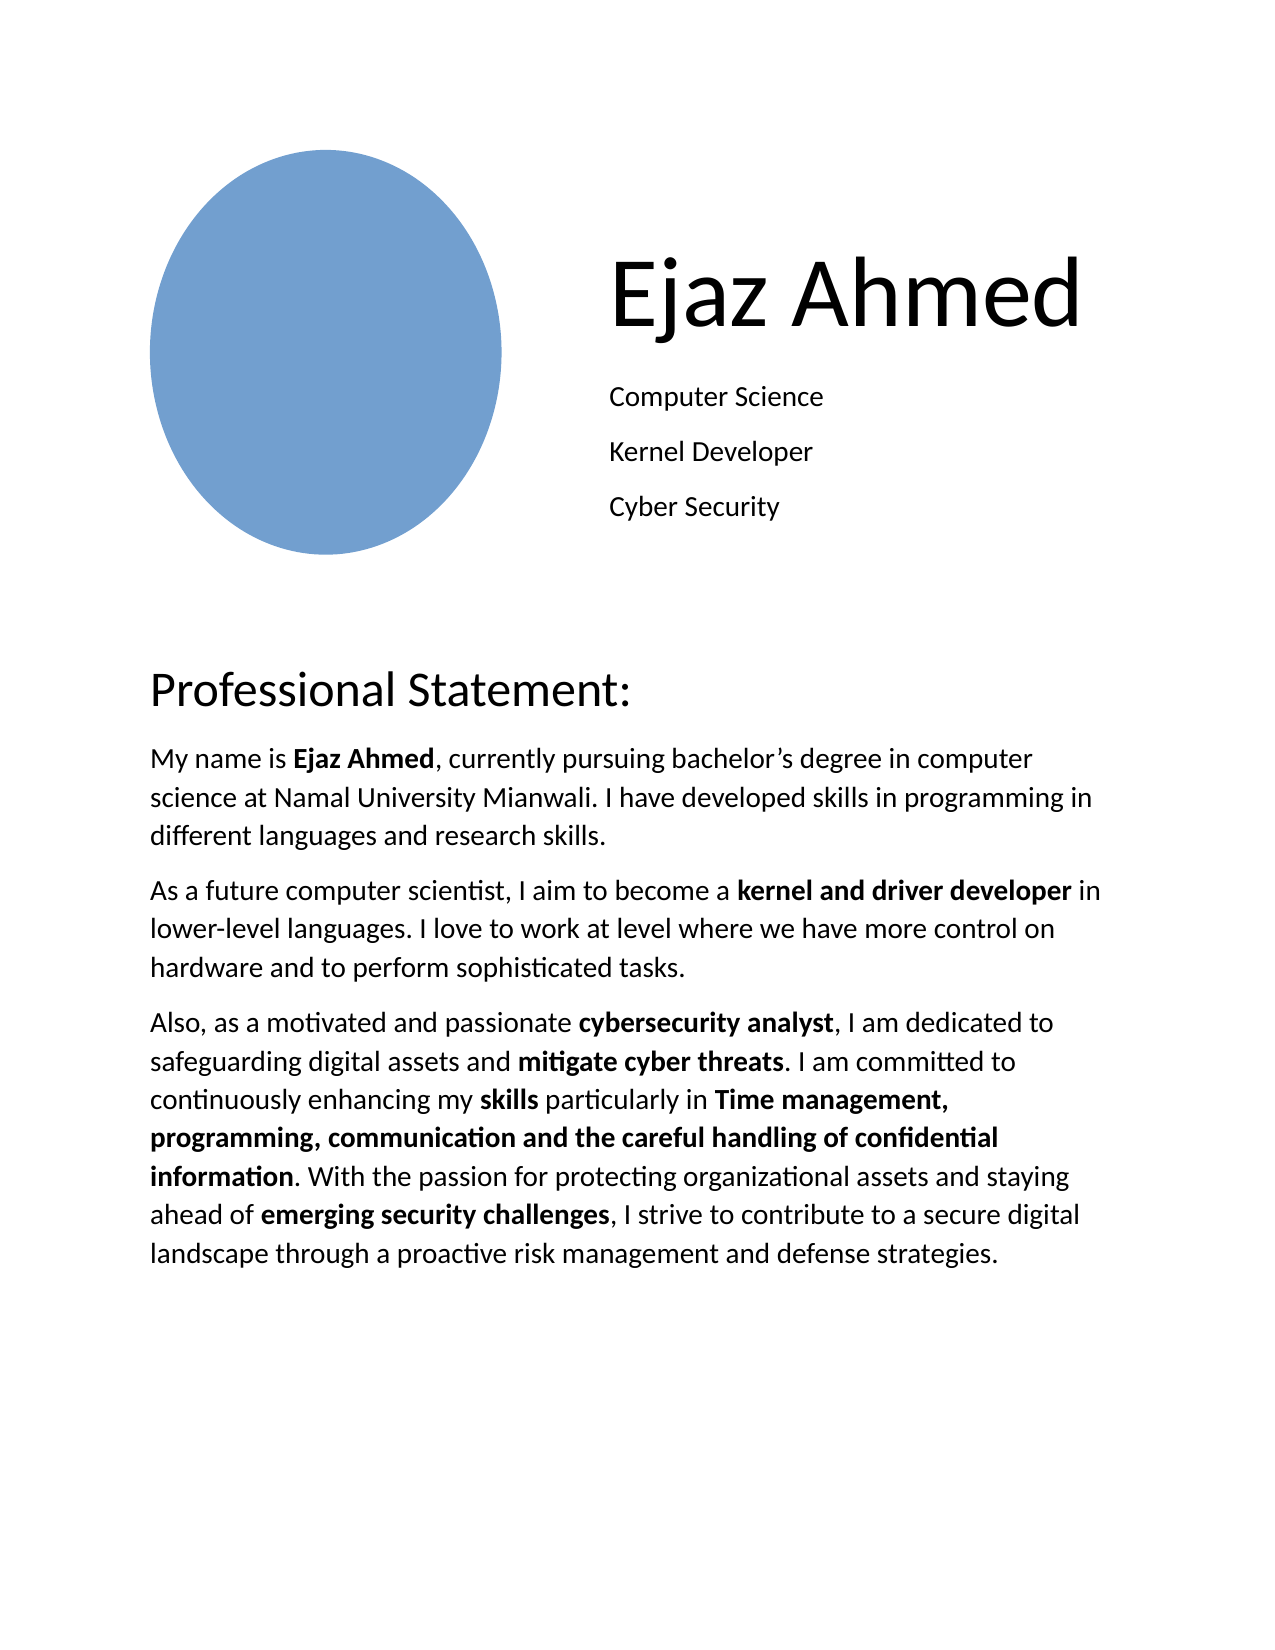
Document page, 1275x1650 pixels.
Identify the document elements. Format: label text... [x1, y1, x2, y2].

text As a future computer scientist, I aim to become a kernel and driver developer in lower-level languages. I love to work at level where we have more control on hardware and to perform sophisticated tasks. [150, 872, 1125, 985]
text Professional Statement: [150, 658, 1125, 719]
text My name is Ejaz Ahmed, currently pursuing bachelor’s degree in computer science at Namal University Mianwali. I have developed skills in programming in different languages and research skills. [150, 740, 1125, 853]
text Also, as a motivated and passionate cybersecurity analyst, I am dedicated to safeguarding digital assets and mitigate cyber threats. I am committed to continuously enhancing my skills particularly in Time management, programming, communication and the careful handling of confidential information. With the passion for protecting organizational assets and staying ahead of emerging security challenges, I strive to contribute to a secure digital landscape through a proactive risk management and defense strategies. [150, 1004, 1125, 1270]
